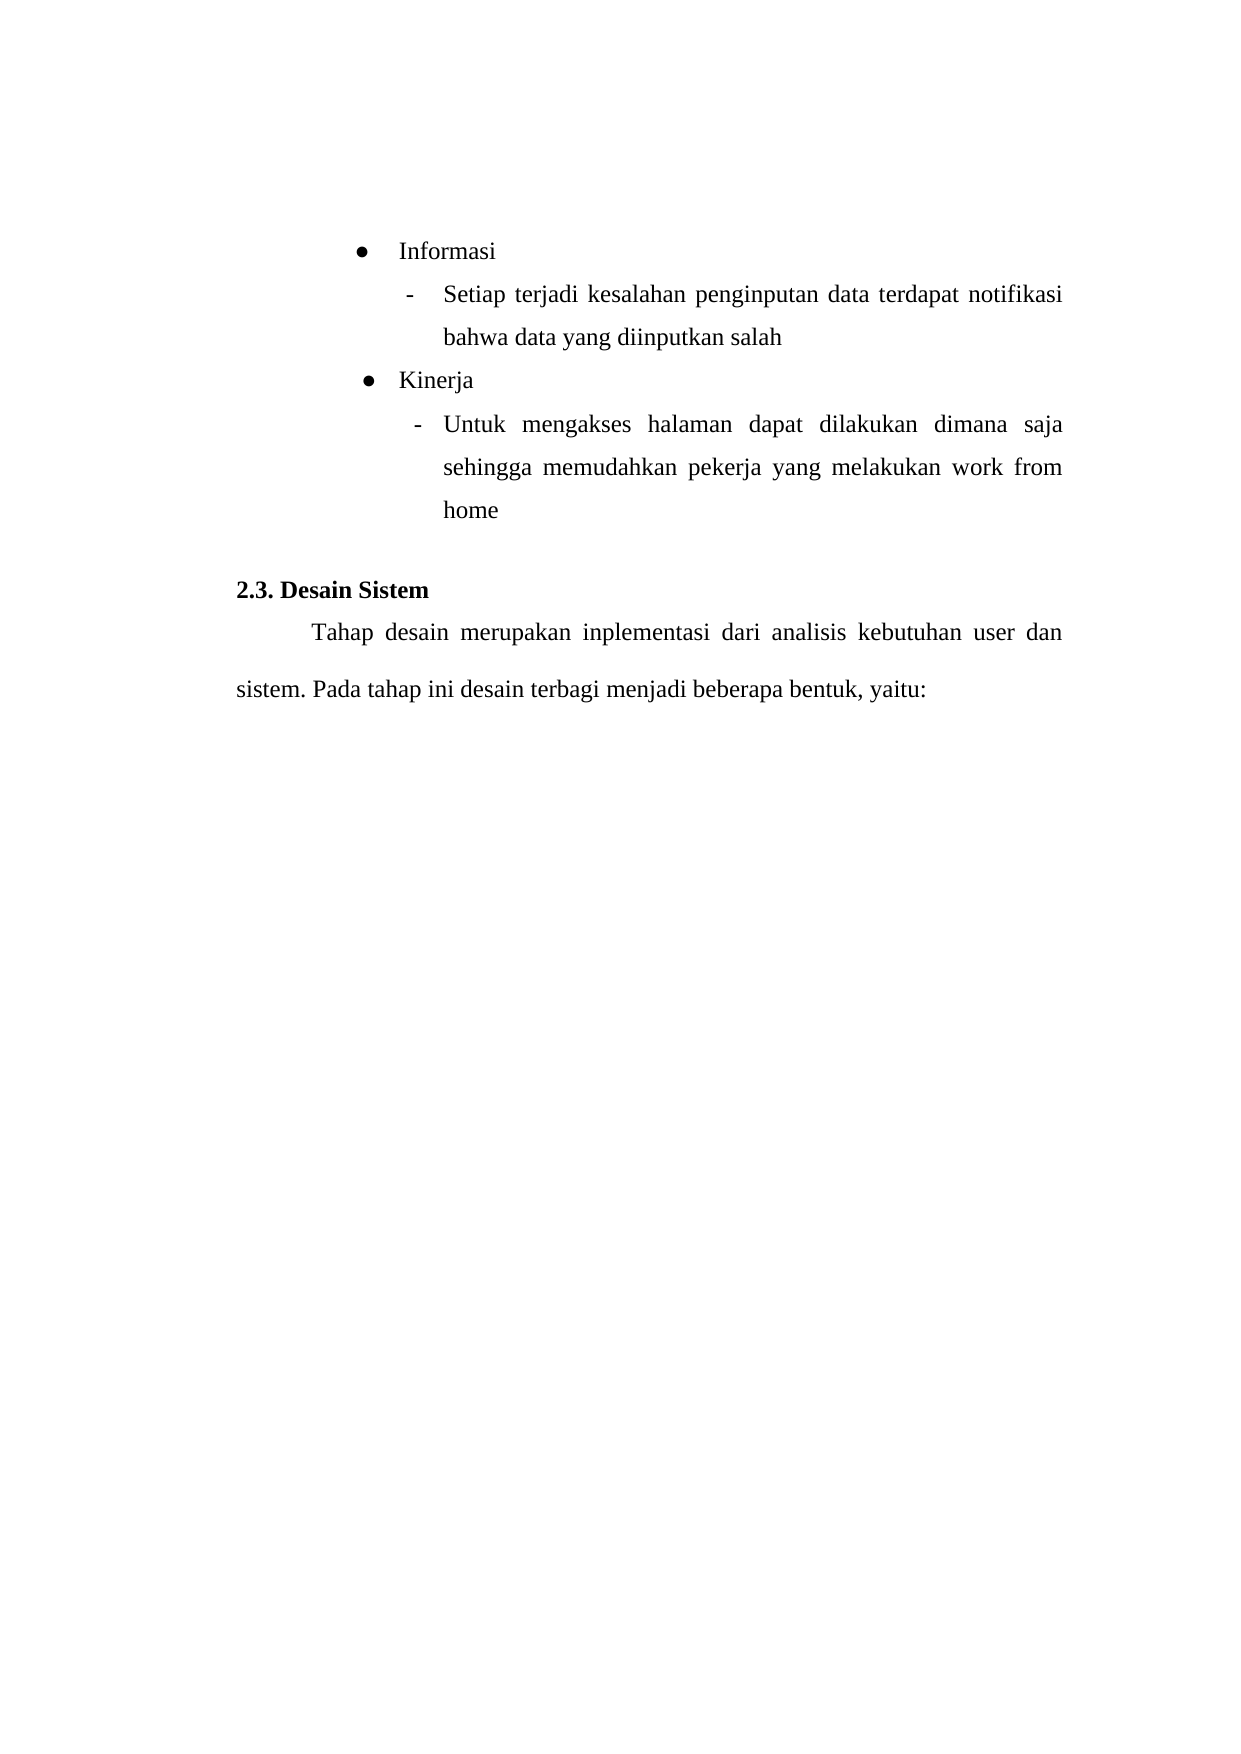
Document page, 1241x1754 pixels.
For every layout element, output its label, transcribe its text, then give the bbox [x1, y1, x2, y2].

text Tahap desain merupakan inplementasi dari analisis kebutuhan user dan sistem. Pada tahap ini desain terbagi menjadi beberapa bentuk, yaitu: [236, 617, 1063, 703]
list Informasi [354, 236, 1063, 265]
subtitle 2.3. Desain Sistem [236, 576, 1063, 604]
list Setiap terjadi kesalahan penginputan data terdapat notifikasi bahwa data yang diinputkan salah [406, 279, 1063, 351]
list Kinerja [361, 366, 1063, 394]
list Untuk mengakses halaman dapat dilakukan dimana saja sehingga memudahkan pekerja yang melakukan work from home [413, 409, 1063, 524]
